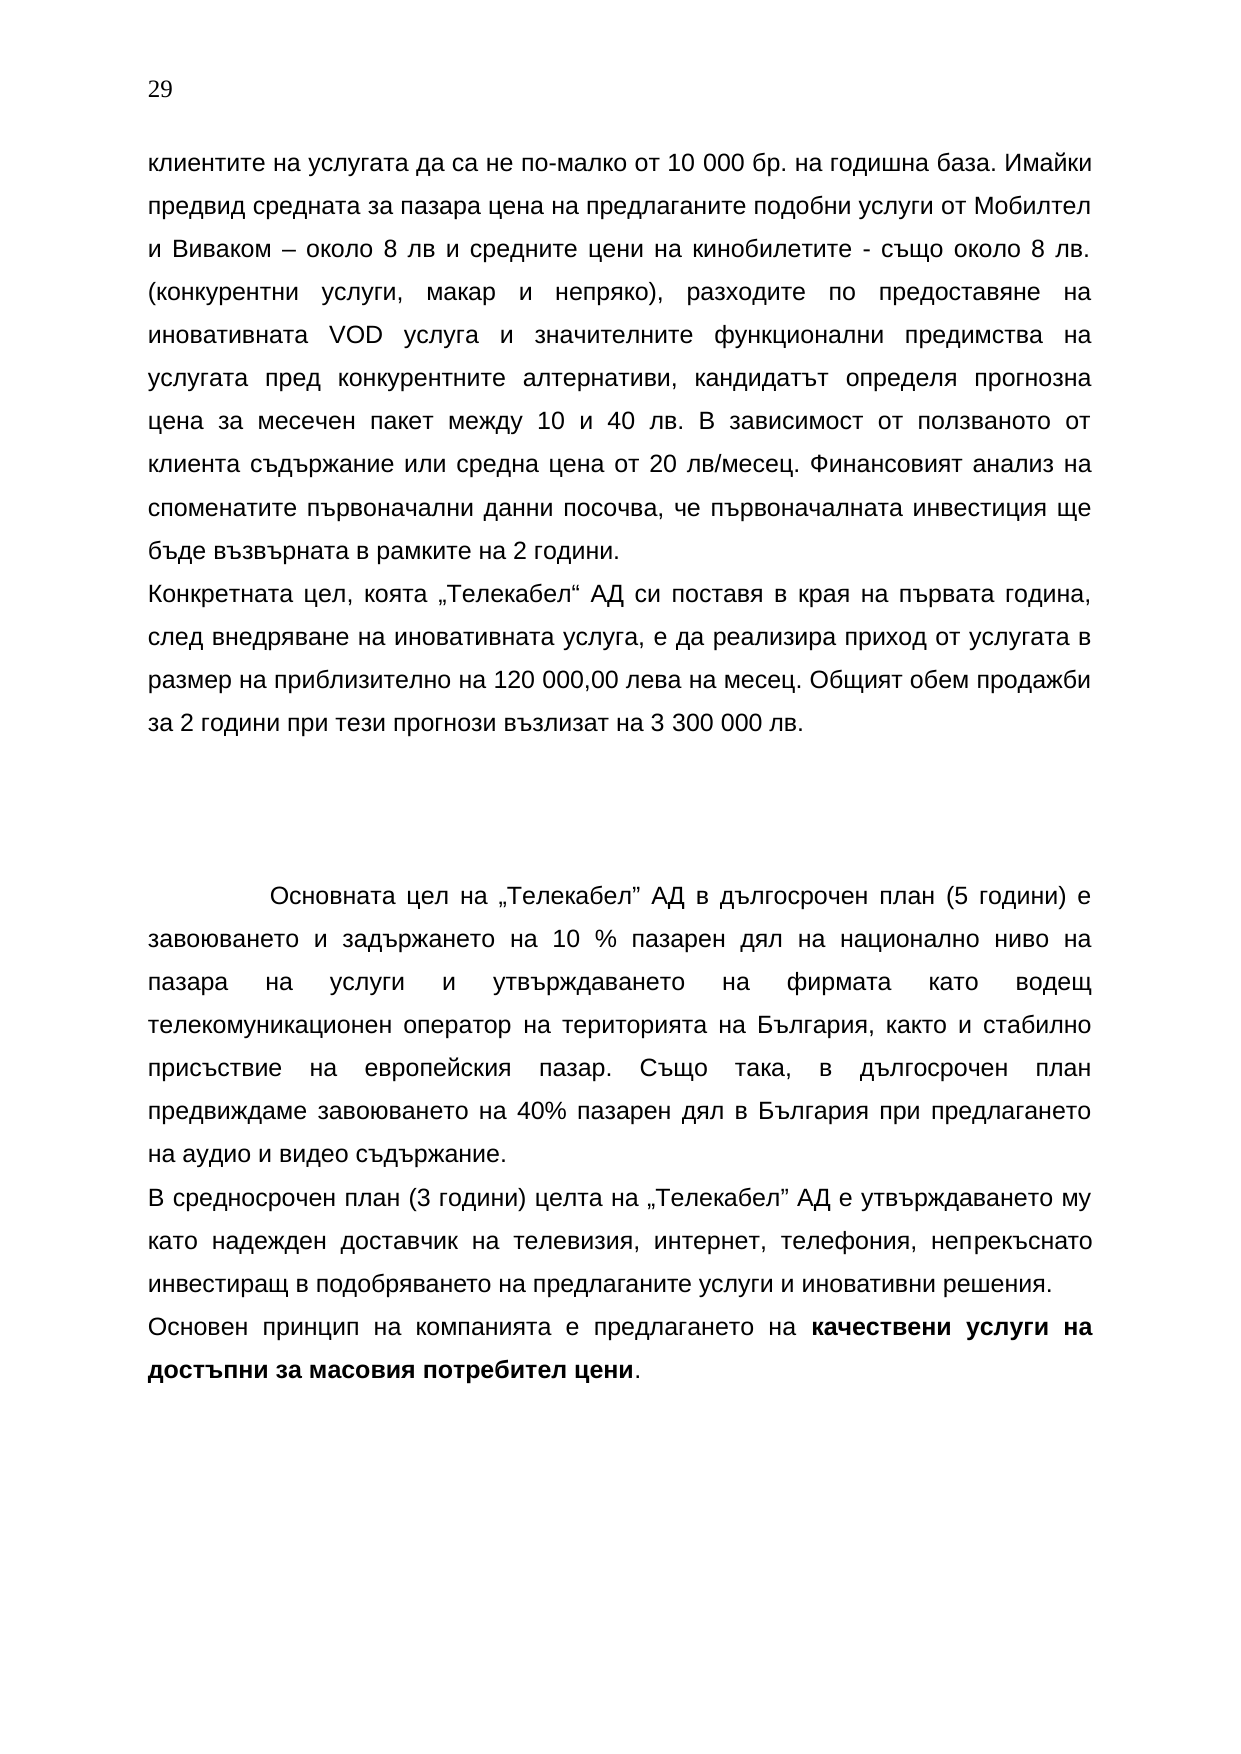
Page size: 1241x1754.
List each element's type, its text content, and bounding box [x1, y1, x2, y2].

text В средносрочен план (3 години) целта на „Телекабел” АД е утвърждаването му като надежден доставчик на телевизия, интернет, телефония, непрекъснато инвестиращ в подобряването на предлаганите услуги и иновативни решения. [148, 1183, 1093, 1298]
text Основен принцип на компанията е предлагането на качествени услуги на достъпни за масовия потребител цени. [148, 1312, 1093, 1384]
text Основната цел на „Телекабел” АД в дългосрочен план (5 години) е завоюването и задържането на 10 % пазарен дял на национално ниво на пазара на услуги и утвърждаването на фирмата като водещ телекомуникационен оператор на територията на България, както и стабилно присъствие на европейския пазар. Също така, в дългосрочен план предвиждаме завоюването на 40% пазарен дял в България при предлагането на аудио и видео съдържание. [148, 881, 1093, 1168]
text Конкретната цел, коята „Телекабел“ АД си поставя в края на първата година, след внедряване на иновативната услуга, е да реализира приход от услугата в размер на приблизително на 120 000,00 лева на месец. Общият обем продажби за 2 години при тези прогнози възлизат на 3 300 000 лв. [148, 579, 1093, 737]
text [148, 148, 1093, 564]
